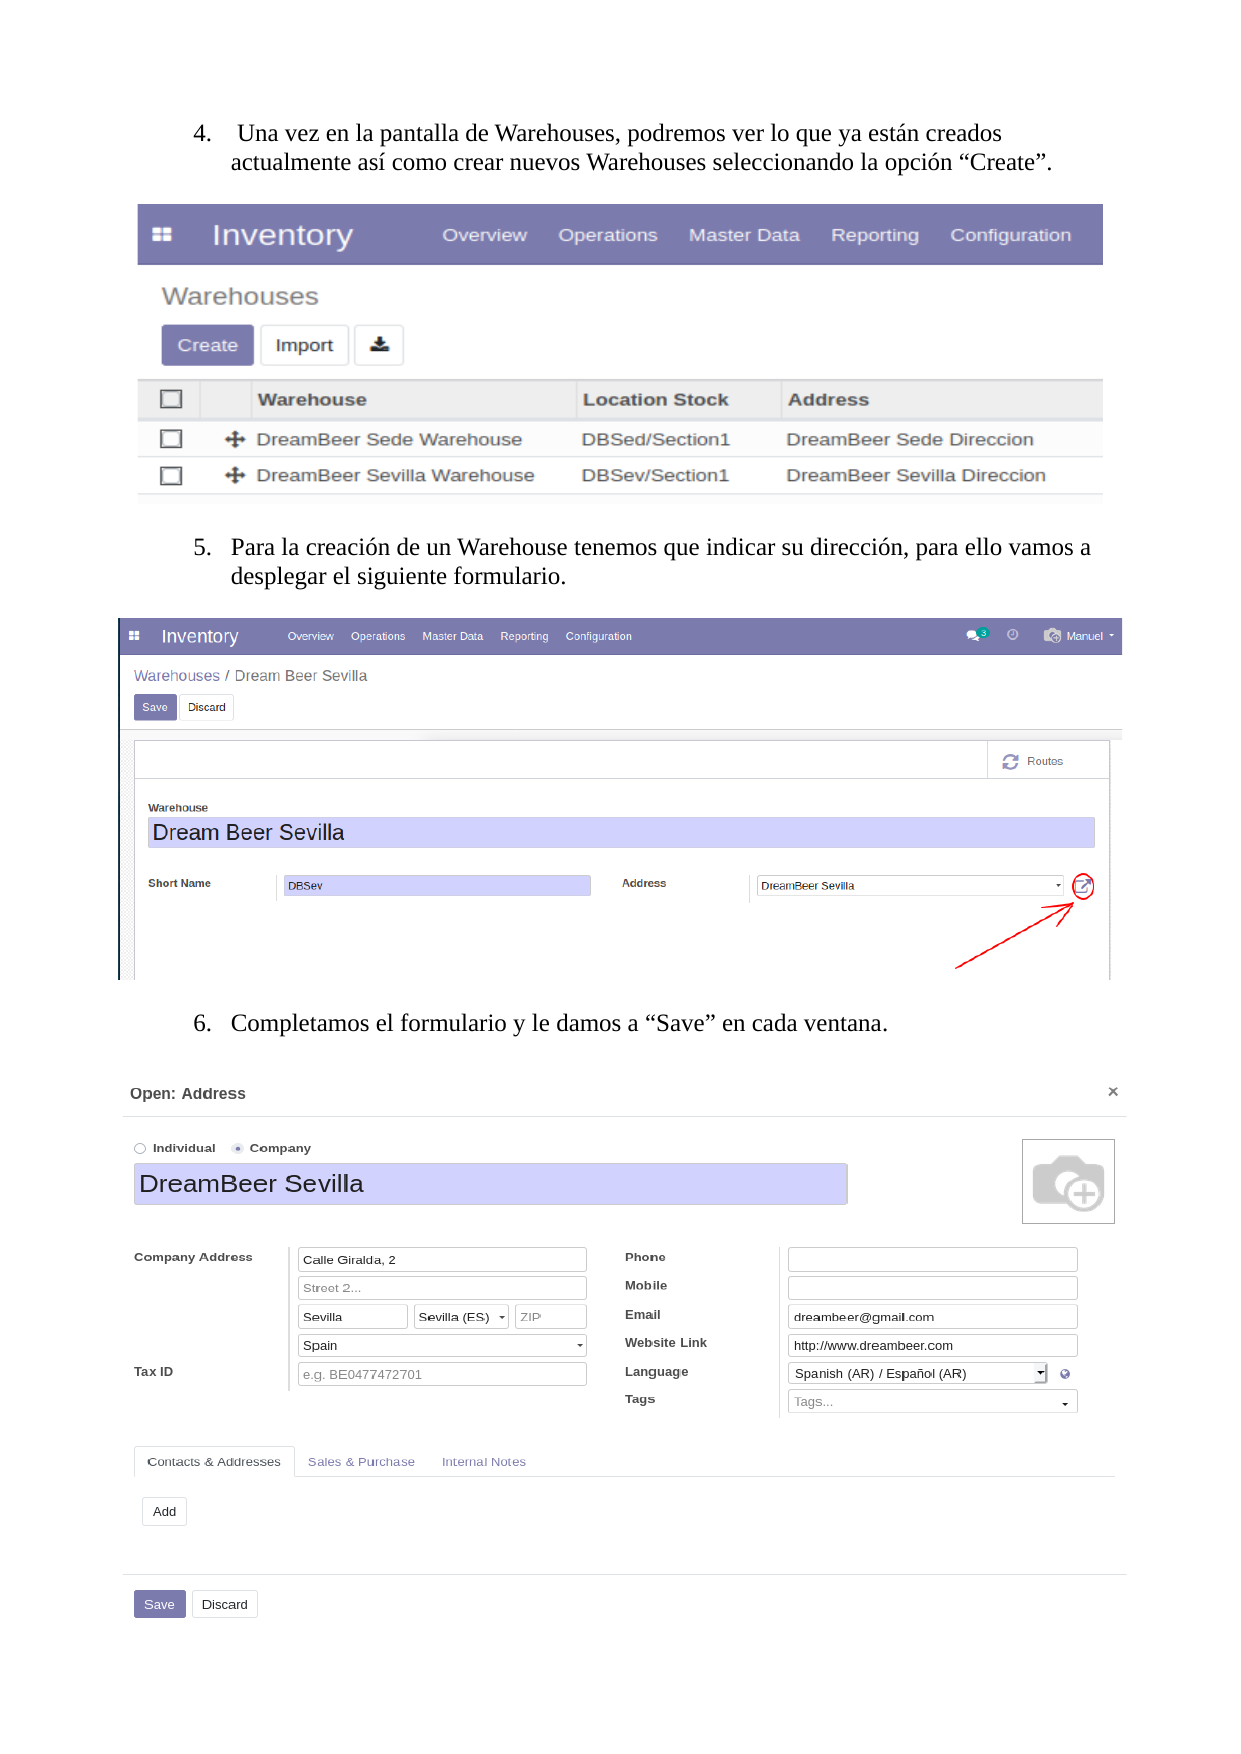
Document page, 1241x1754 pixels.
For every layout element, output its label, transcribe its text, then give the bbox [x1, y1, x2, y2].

list Para la creación de un Warehouse tenemos que indicar su dirección, para ello vamos a desplegar el siguiente formulario. [193, 532, 1122, 590]
list Completamos el formulario y le damos a “Save” en cada ventana. [193, 1008, 1122, 1037]
picture [118, 618, 1123, 980]
list Una vez en la pantalla de Warehouses, podremos ver lo que ya están creados actualmente así como crear nuevos Warehouses seleccionando la opción “Create”. [193, 118, 1122, 176]
picture [137, 204, 1103, 504]
picture [122, 1073, 1127, 1629]
